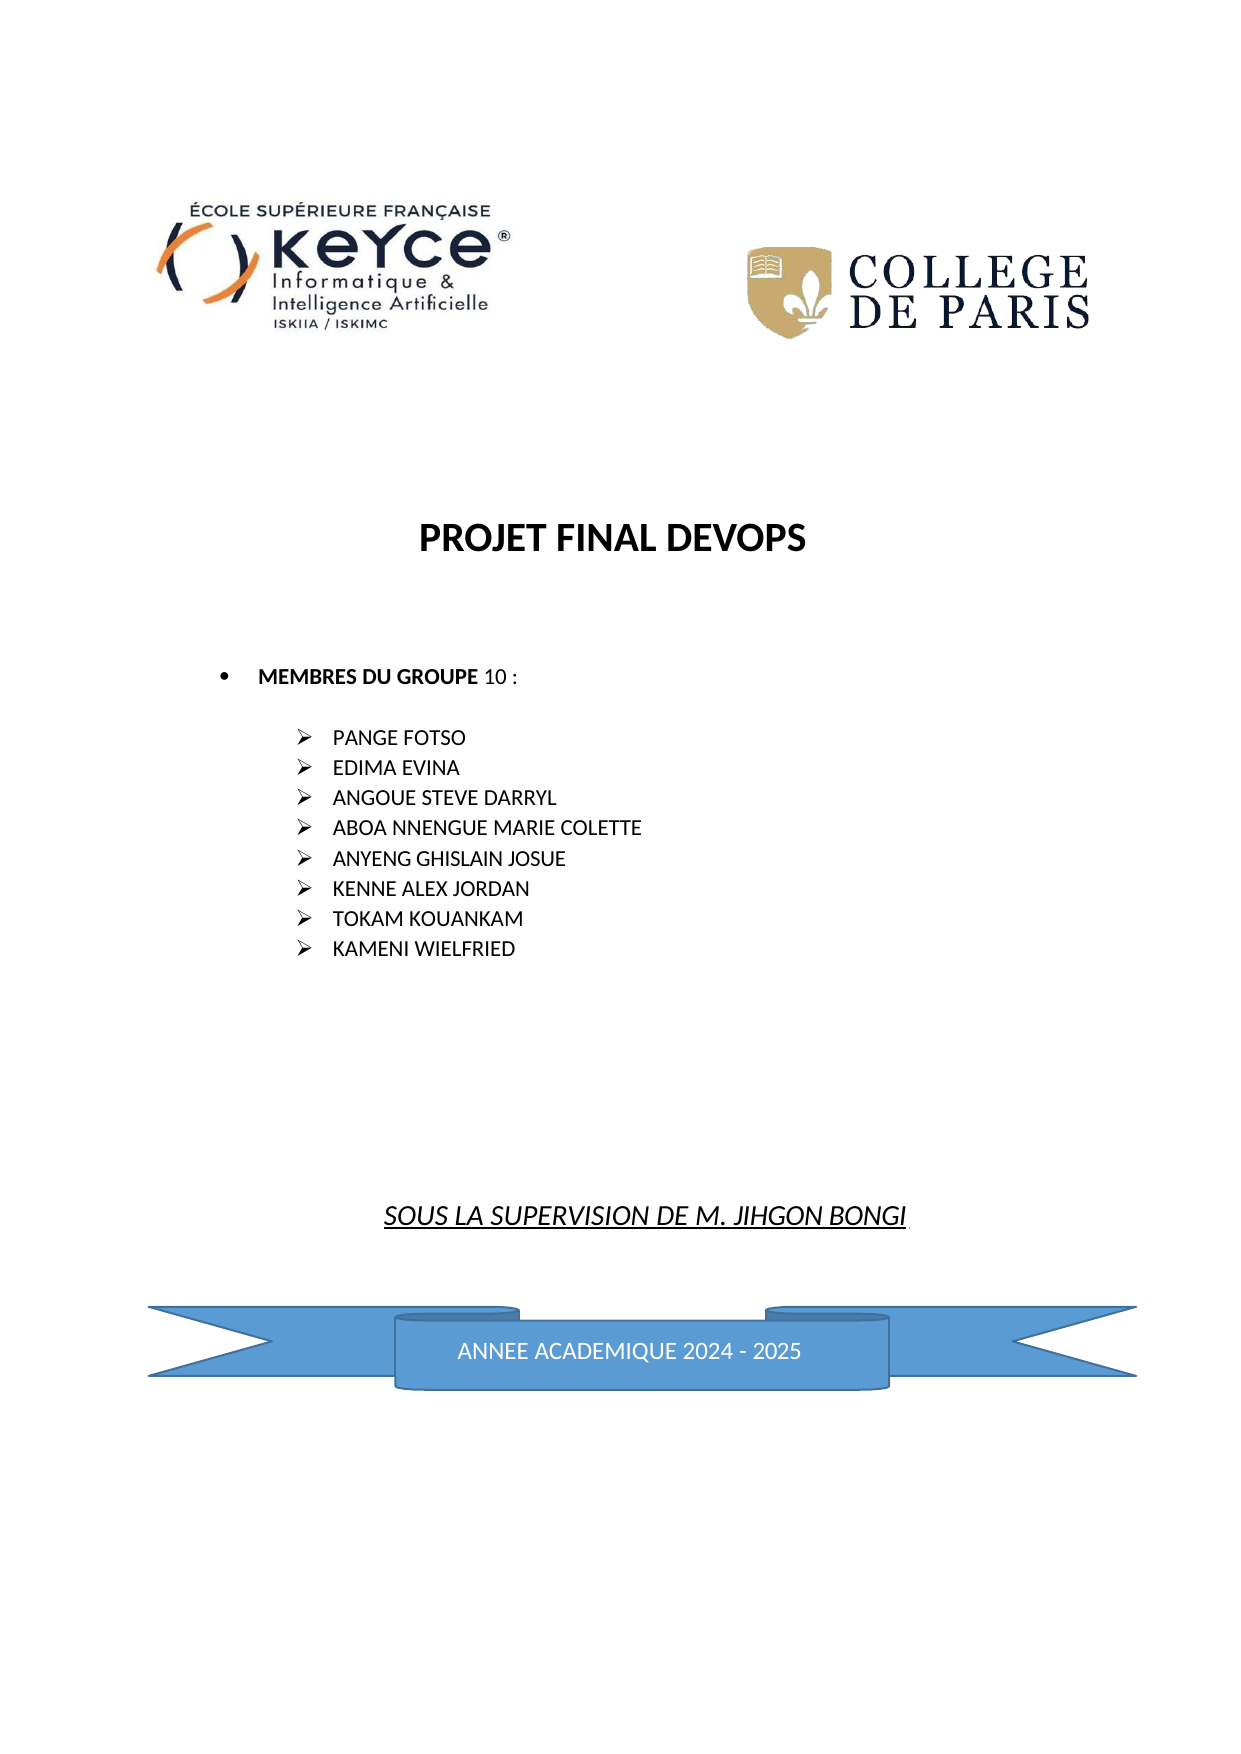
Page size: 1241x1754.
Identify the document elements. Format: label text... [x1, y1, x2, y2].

list MEMBRES DU GROUPE 10 : [220, 662, 1093, 690]
list ANYENG GHISLAIN JOSUE [295, 844, 1093, 872]
list ABOA NNENGUE MARIE COLETTE [295, 813, 1093, 841]
text SOUS LA SUPERVISION DE M. JIHGON BONGI [313, 1197, 980, 1232]
list KENNE ALEX JORDAN [295, 874, 1093, 902]
list PANGE FOTSO [295, 723, 1093, 751]
picture [147, 194, 517, 339]
list EDIMA EVINA [295, 753, 1093, 781]
picture [744, 247, 1089, 339]
list KAMENI WIELFRIED [295, 934, 1093, 962]
list TOKAM KOUANKAM [295, 904, 1093, 932]
list ANGOUE STEVE DARRYL [295, 783, 1093, 811]
text PROJET FINAL DEVOPS [148, 511, 1093, 562]
